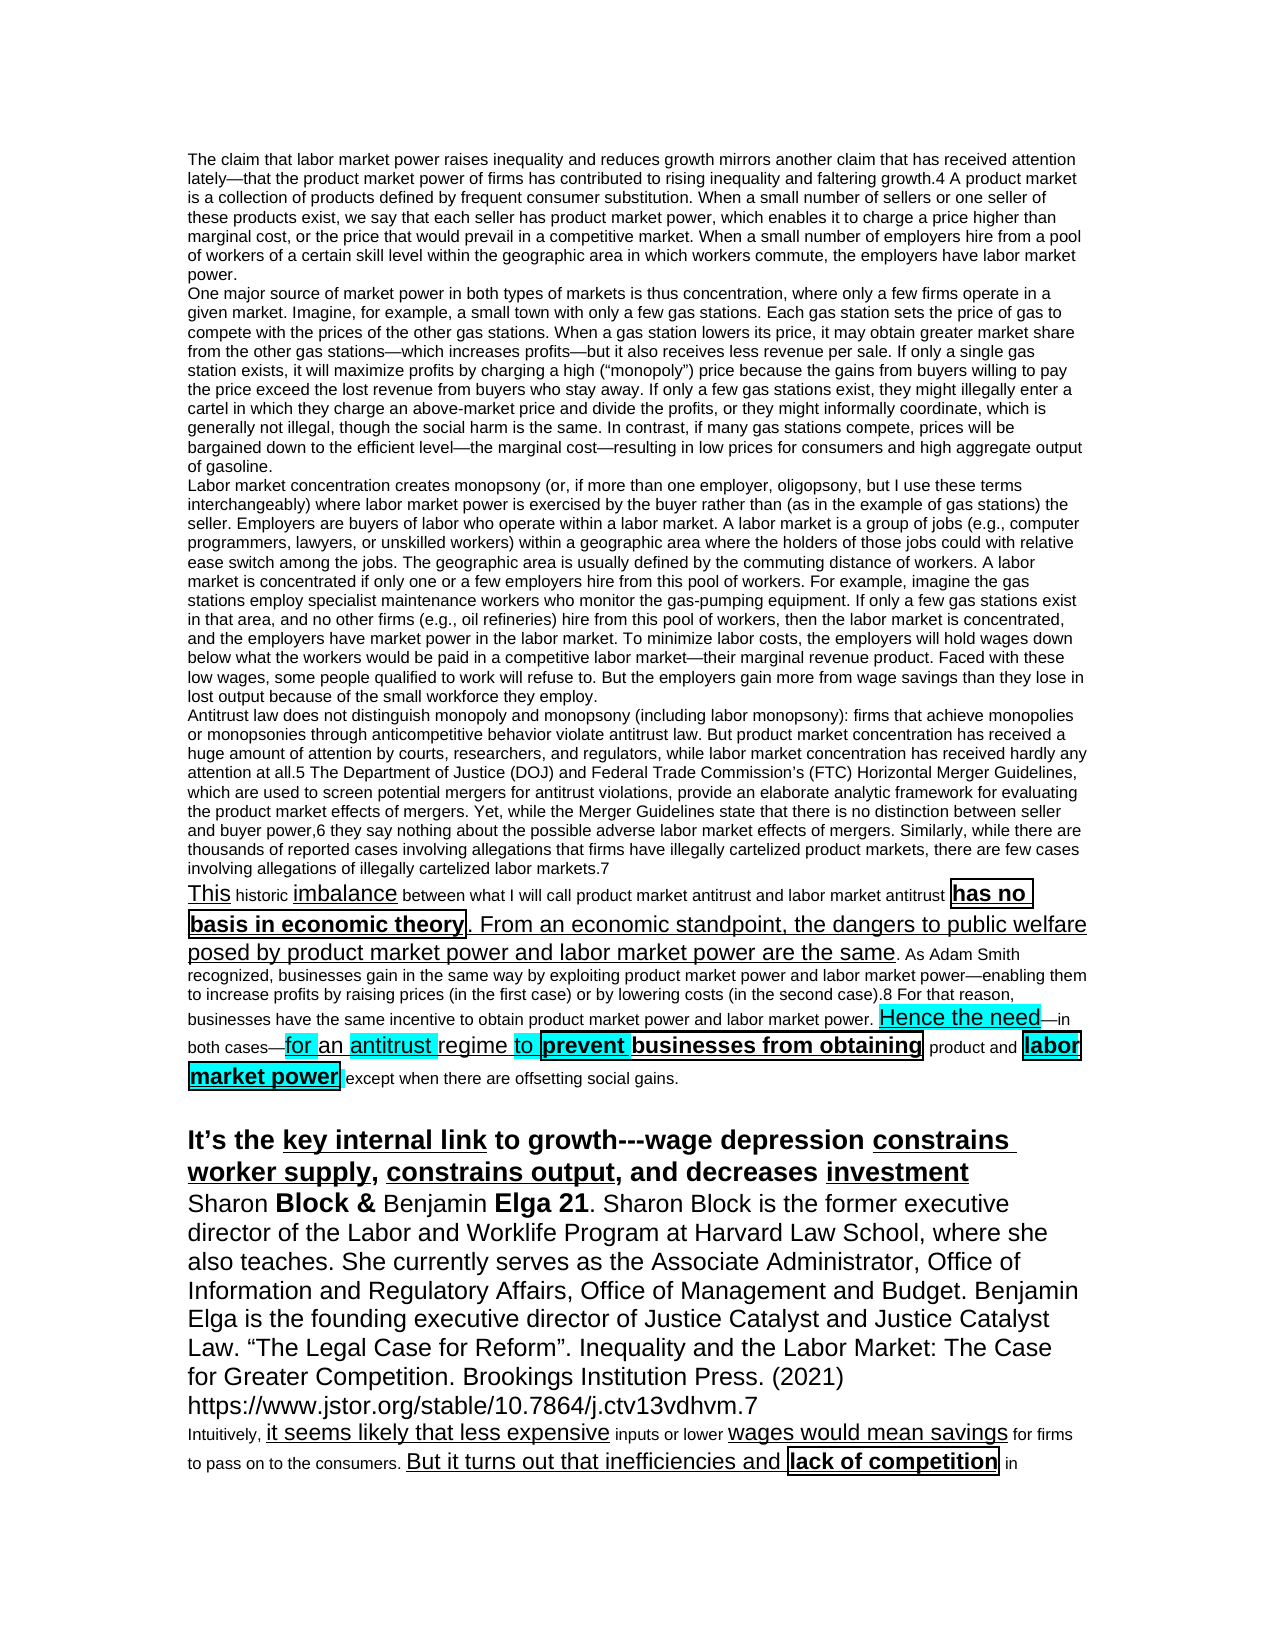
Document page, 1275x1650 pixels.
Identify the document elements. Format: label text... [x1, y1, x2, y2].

text This historic imbalance between what I will call product market antitrust and labor market antitrust has no basis in economic theory. From an economic standpoint, the dangers to public welfare posed by product market power and labor market power are the same. As Adam Smith recognized, businesses gain in the same way by exploiting product market power and labor market power—enabling them to increase profits by raising prices (in the first case) or by lowering costs (in the second case).8 For that reason, businesses have the same incentive to obtain product market power and labor market power. Hence the need—in both cases—for an antitrust regime to prevent businesses from obtaining product and labor market power except when there are offsetting social gains. [187, 878, 1087, 934]
text One major source of market power in both types of markets is thus concentration, where only a few firms operate in a given market. Imagine, for example, a small town with only a few gas stations. Each gas station sets the price of gas to compete with the prices of the other gas stations. When a gas station lowers its price, it may obtain greater market share from the other gas stations—which increases profits—but it also receives less revenue per sale. If only a single gas station exists, it will maximize profits by charging a high (“monopoly”) price because the gains from buyers willing to pay the price exceed the lost revenue from buyers who stay away. If only a few gas stations exist, they might illegally enter a cartel in which they charge an above-market price and divide the profits, or they might informally coordinate, which is generally not illegal, though the social harm is the same. In contrast, if many gas stations compete, prices will be bargained down to the efficient level—the marginal cost—resulting in low prices for consumers and high aggregate output of gasoline. [187, 284, 1087, 476]
subtitle It’s the key internal link to growth---wage depression constrains worker supply, constrains output, and decreases investment [187, 1124, 1087, 1187]
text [187, 1419, 1087, 1476]
text The claim that labor market power raises inequality and reduces growth mirrors another claim that has received attention lately—that the product market power of firms has contributed to rising inequality and faltering growth.4 A product market is a collection of products defined by frequent consumer substitution. When a small number of sellers or one seller of these products exist, we say that each seller has product market power, which enables it to charge a price higher than marginal cost, or the price that would prevail in a competitive market. When a small number of employers hire from a pool of workers of a certain skill level within the geographic area in which workers commute, the employers have labor market power. [187, 150, 1087, 284]
text Antitrust law does not distinguish monopoly and monopsony (including labor monopsony): firms that achieve monopolies or monopsonies through anticompetitive behavior violate antitrust law. But product market concentration has received a huge amount of attention by courts, researchers, and regulators, while labor market concentration has received hardly any attention at all.5 The Department of Justice (DOJ) and Federal Trade Commission’s (FTC) Horizontal Merger Guidelines, which are used to screen potential mergers for antitrust violations, provide an elaborate analytic framework for evaluating the product market effects of mergers. Yet, while the Merger Guidelines state that there is no distinction between seller and buyer power,6 they say nothing about the possible adverse labor market effects of mergers. Similarly, while there are thousands of reported cases involving allegations that firms have illegally cartelized product markets, there are few cases involving allegations of illegally cartelized labor markets.7 [187, 706, 1087, 878]
text Sharon Block & Benjamin Elga 21. Sharon Block is the former executive director of the Labor and Worklife Program at Harvard Law School, where she also teaches. She currently serves as the Associate Administrator, Office of Information and Regulatory Affairs, Office of Management and Budget. Benjamin Elga is the founding executive director of Justice Catalyst and Justice Catalyst Law. “The Legal Case for Reform”. Inequality and the Labor Market: The Case for Greater Competition. Brookings Institution Press. (2021) https://www.jstor.org/stable/10.7864/j.ctv13vdhvm.7 [187, 1187, 1087, 1419]
text This historic imbalance between what I will call product market antitrust and labor market antitrust has no basis in economic theory. From an economic standpoint, the dangers to public welfare posed by product market power and labor market power are the same. As Adam Smith recognized, businesses gain in the same way by exploiting product market power and labor market power—enabling them to increase profits by raising prices (in the first case) or by lowering costs (in the second case).8 For that reason, businesses have the same incentive to obtain product market power and labor market power. Hence the need—in both cases—for an antitrust regime to prevent businesses from obtaining product and labor market power except when there are offsetting social gains. [187, 935, 1087, 1091]
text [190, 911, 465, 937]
text Labor market concentration creates monopsony (or, if more than one employer, oligopsony, but I use these terms interchangeably) where labor market power is exercised by the buyer rather than (as in the example of gas stations) the seller. Employers are buyers of labor who operate within a labor market. A labor market is a group of jobs (e.g., computer programmers, lawyers, or unskilled workers) within a geographic area where the holders of those jobs could with relative ease switch among the jobs. The geographic area is usually defined by the commuting distance of workers. A labor market is concentrated if only one or a few employers hire from this pool of workers. For example, imagine the gas stations employ specialist maintenance workers who monitor the gas-pumping equipment. If only a few gas stations exist in that area, and no other firms (e.g., oil refineries) hire from this pool of workers, then the labor market is concentrated, and the employers have market power in the labor market. To minimize labor costs, the employers will hold wages down below what the workers would be paid in a competitive labor market—their marginal revenue product. Faced with these low wages, some people qualified to work will refuse to. But the employers gain more from wage savings than they lose in lost output because of the small workforce they employ. [187, 476, 1087, 706]
